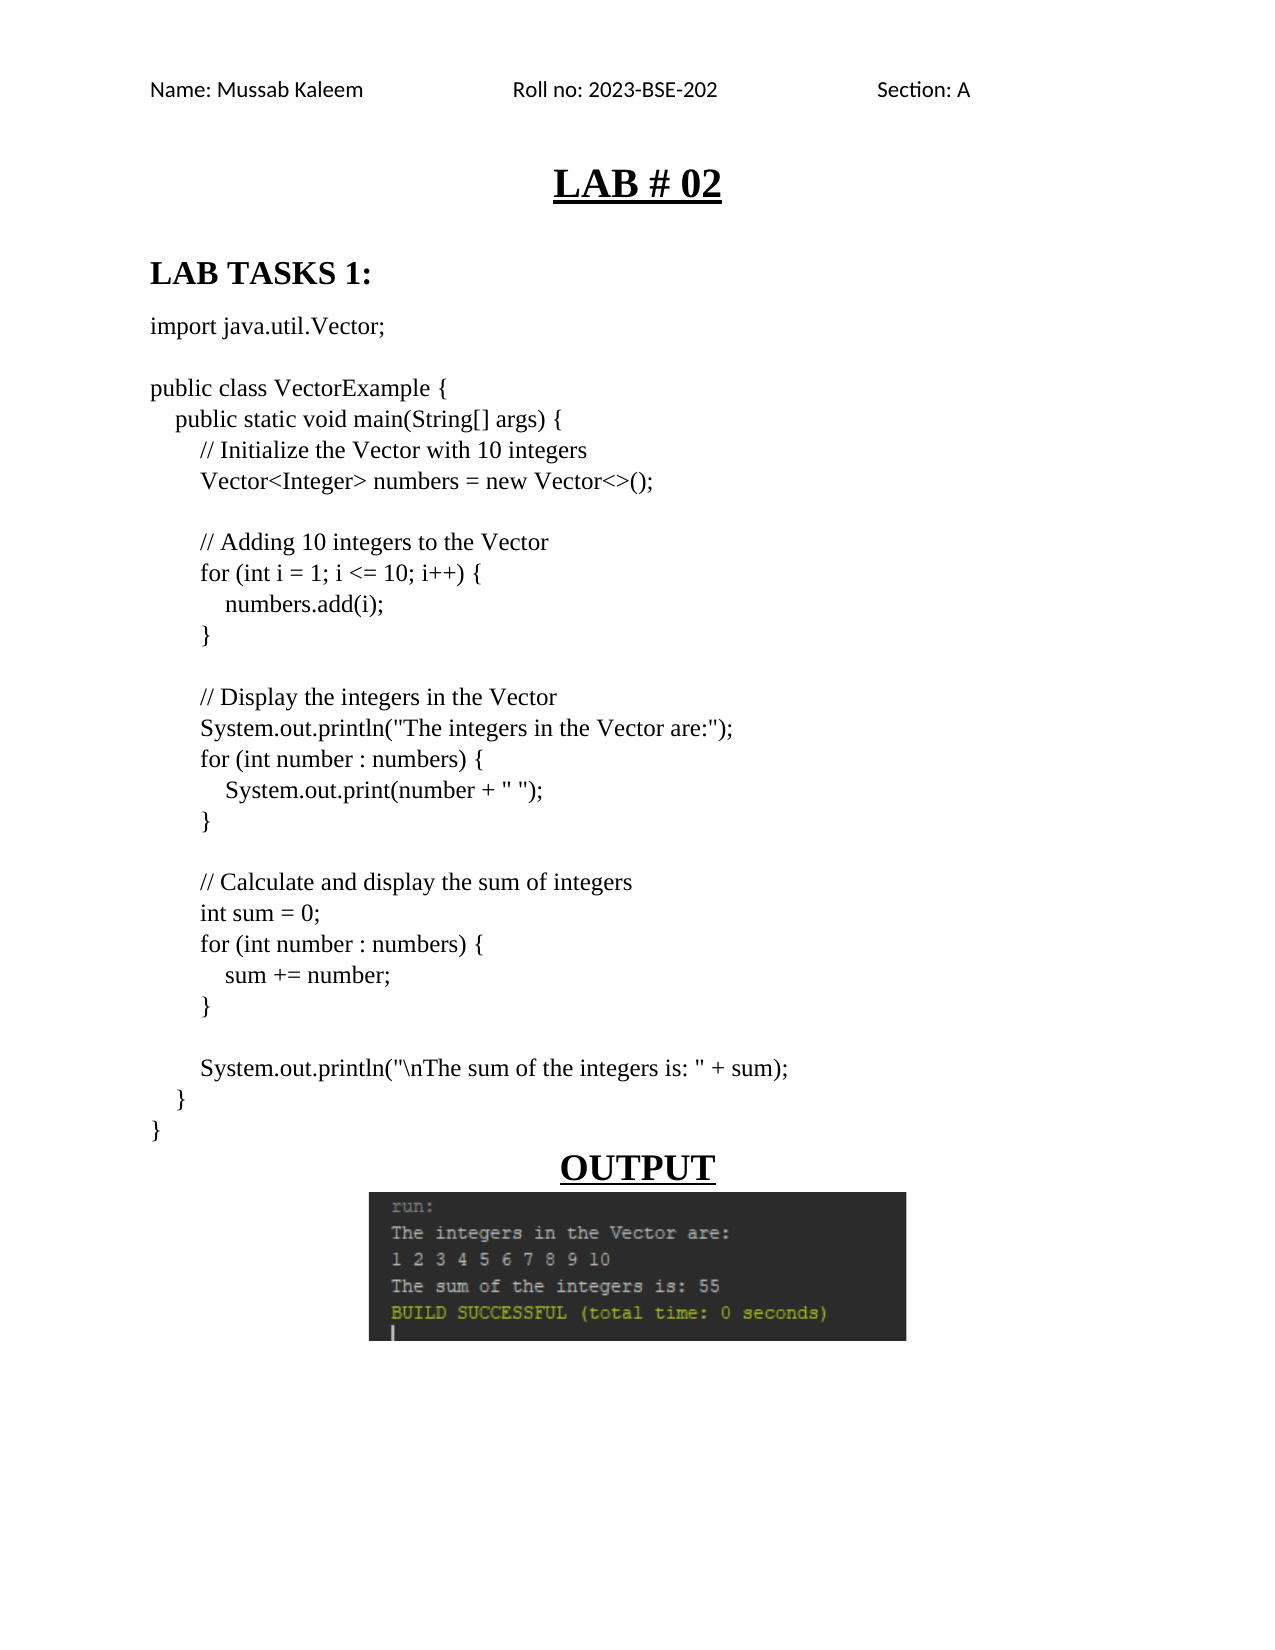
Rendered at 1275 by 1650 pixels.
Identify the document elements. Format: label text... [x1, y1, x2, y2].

text for (int number : numbers) { [150, 929, 1125, 958]
text public static void main(String[] args) { [150, 404, 1125, 433]
text } [150, 1084, 1125, 1112]
picture [368, 1192, 907, 1341]
text OUTPUT [150, 1146, 1125, 1189]
text // Display the integers in the Vector [150, 682, 1125, 711]
text Vector<Integer> numbers = new Vector<>(); [150, 466, 1125, 495]
text int sum = 0; [150, 898, 1125, 927]
text sum += number; [150, 960, 1125, 989]
text System.out.print(number + " "); [150, 775, 1125, 804]
text } [150, 991, 1125, 1020]
text public class VectorExample { [150, 373, 1125, 402]
text import java.util.Vector; [150, 311, 1125, 340]
text LAB TASKS 1: [150, 253, 1125, 291]
text System.out.println("\nThe sum of the integers is: " + sum); [150, 1053, 1125, 1081]
text } [150, 1115, 1125, 1143]
text for (int i = 1; i <= 10; i++) { [150, 558, 1125, 587]
text // Initialize the Vector with 10 integers [150, 435, 1125, 464]
text for (int number : numbers) { [150, 744, 1125, 773]
text numbers.add(i); [150, 589, 1125, 618]
text // Adding 10 integers to the Vector [150, 527, 1125, 556]
text } [150, 806, 1125, 835]
text System.out.println("The integers in the Vector are:"); [150, 713, 1125, 742]
text // Calculate and display the sum of integers [150, 867, 1125, 896]
subtitle LAB # 02 [436, 158, 839, 206]
text } [150, 621, 1125, 649]
